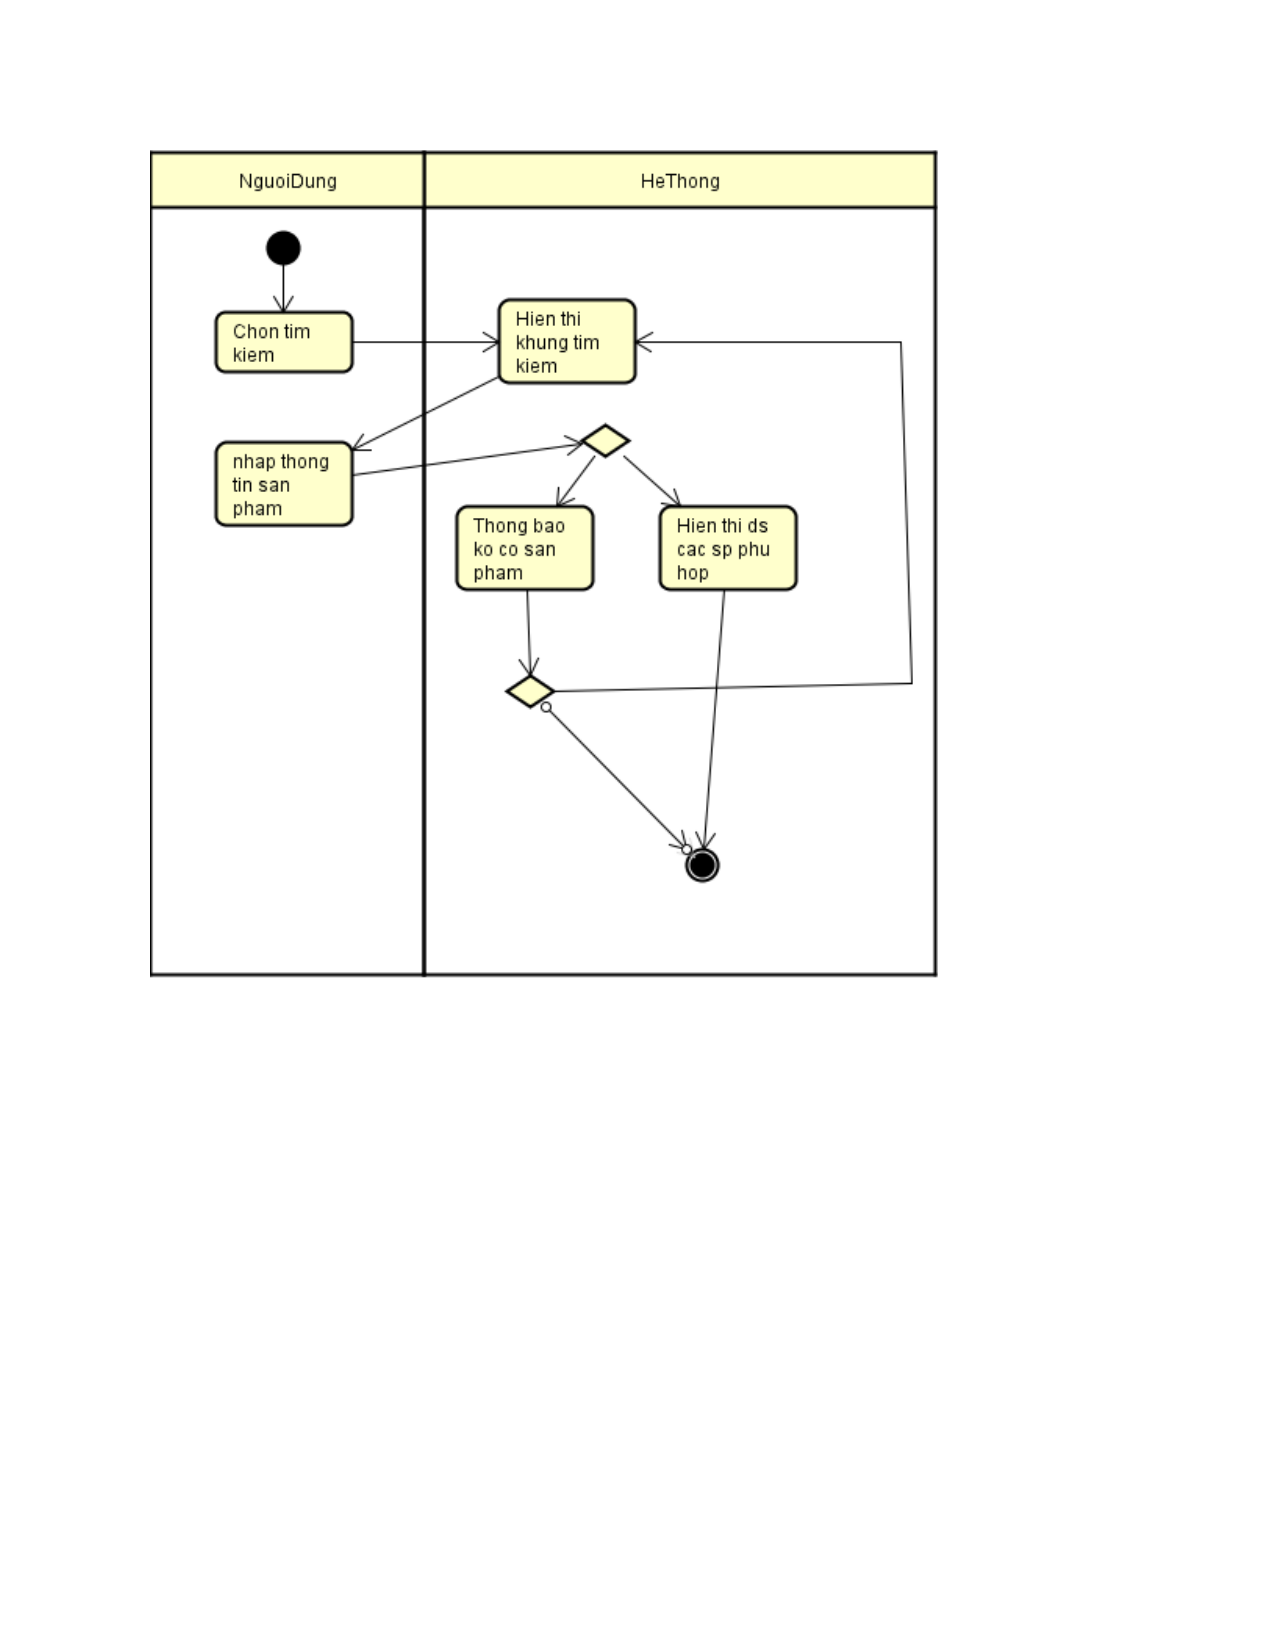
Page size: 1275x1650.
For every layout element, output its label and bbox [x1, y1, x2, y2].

picture [150, 150, 938, 979]
